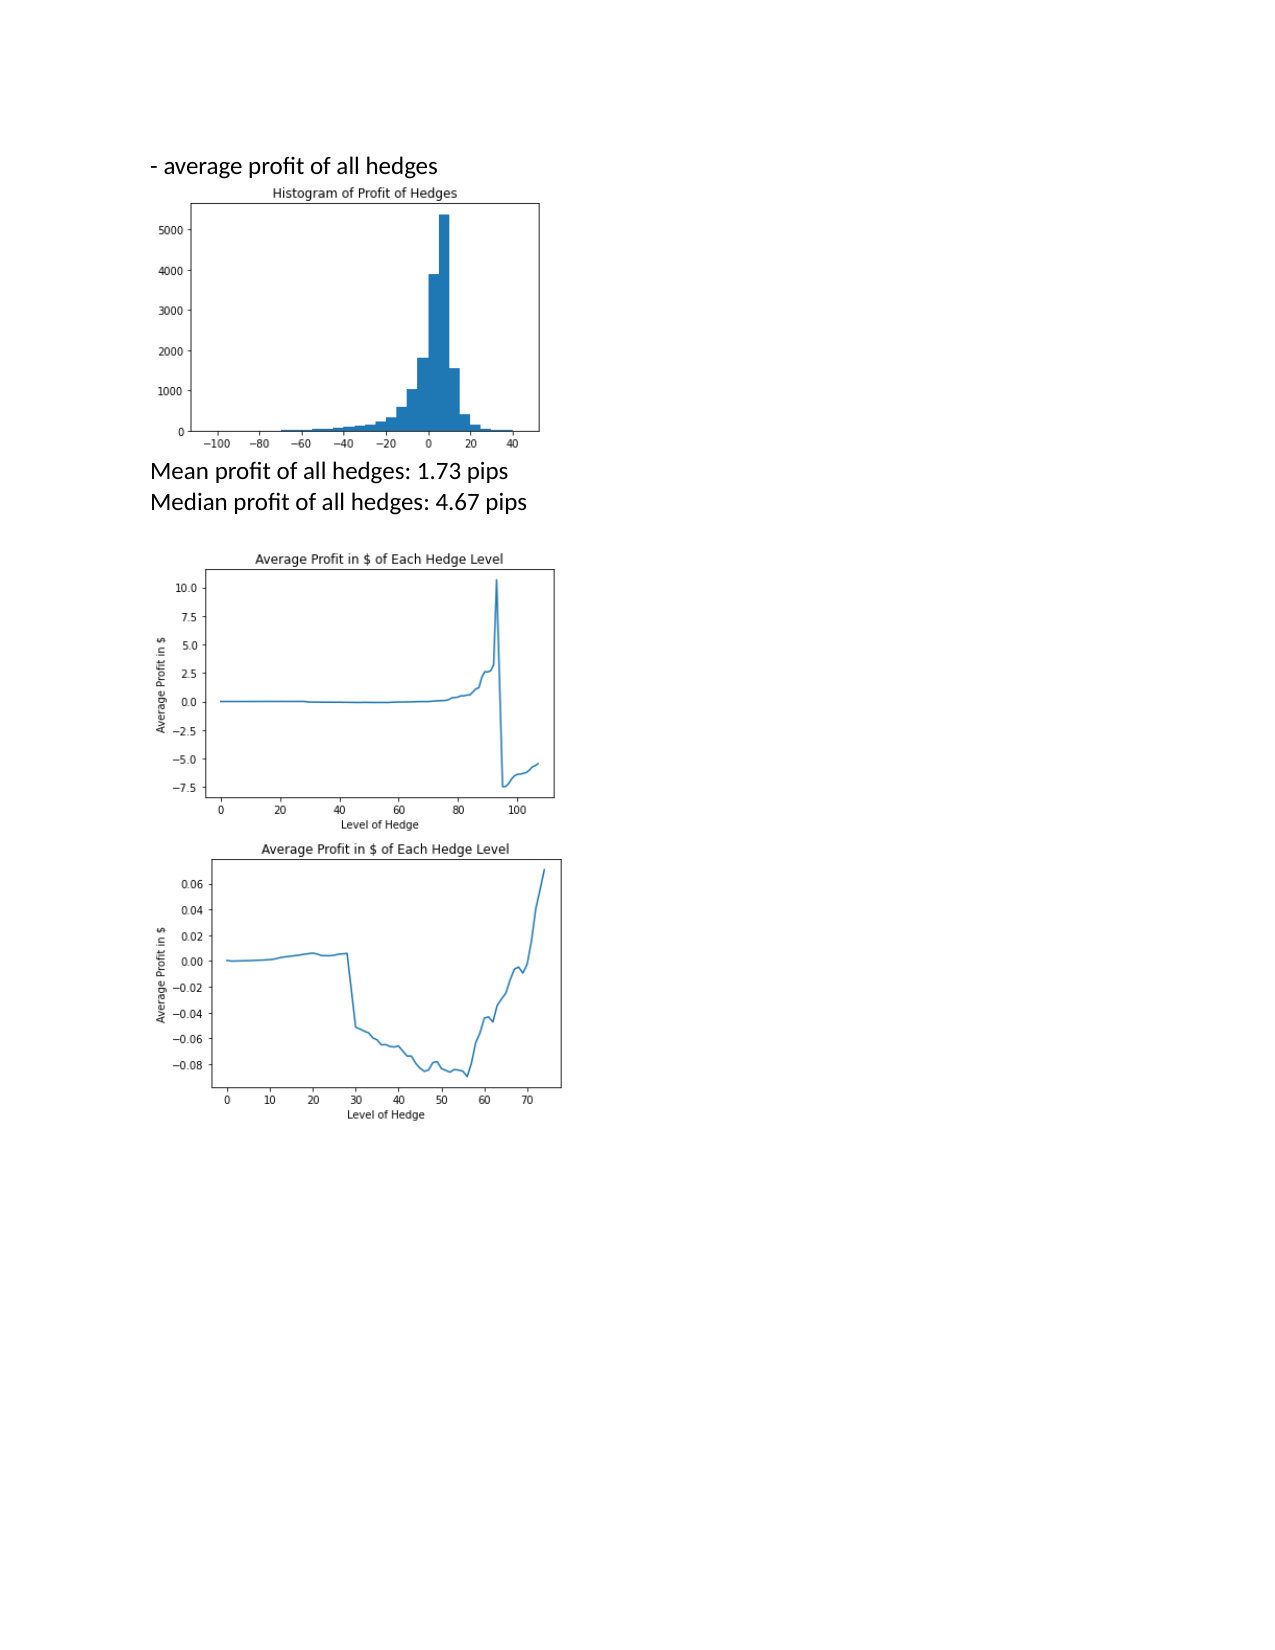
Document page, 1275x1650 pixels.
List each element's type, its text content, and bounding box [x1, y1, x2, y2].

text - average profit of all hedges [150, 150, 1125, 181]
text Mean profit of all hedges: 1.73 pips [150, 456, 1125, 486]
text Median profit of all hedges: 4.67 pips [150, 486, 1125, 517]
picture [150, 180, 546, 456]
picture [150, 547, 567, 1127]
